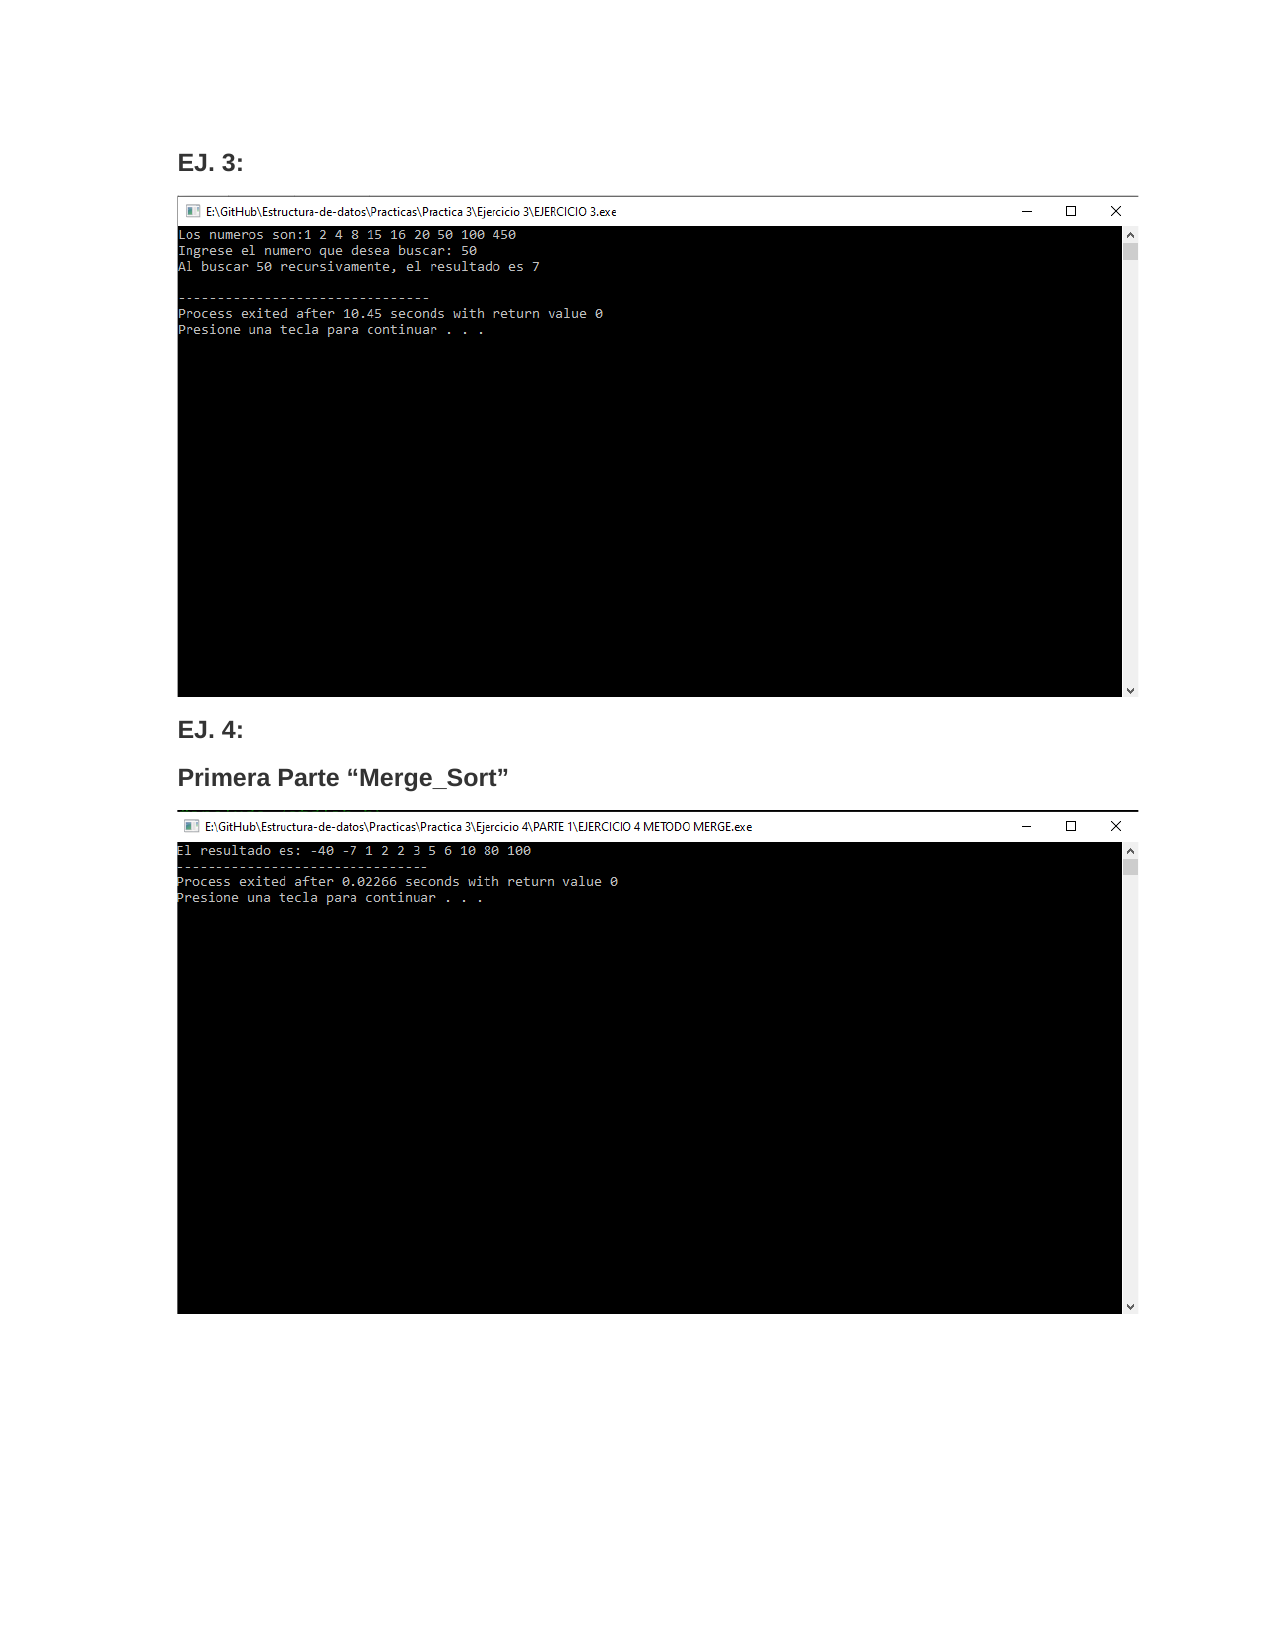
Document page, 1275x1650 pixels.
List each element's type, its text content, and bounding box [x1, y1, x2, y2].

text EJ. 3: [177, 148, 1098, 176]
text EJ. 4: [177, 715, 1098, 744]
picture [177, 810, 1139, 1314]
text Primera Parte “Merge_Sort” [177, 763, 1098, 792]
picture [177, 195, 1139, 697]
